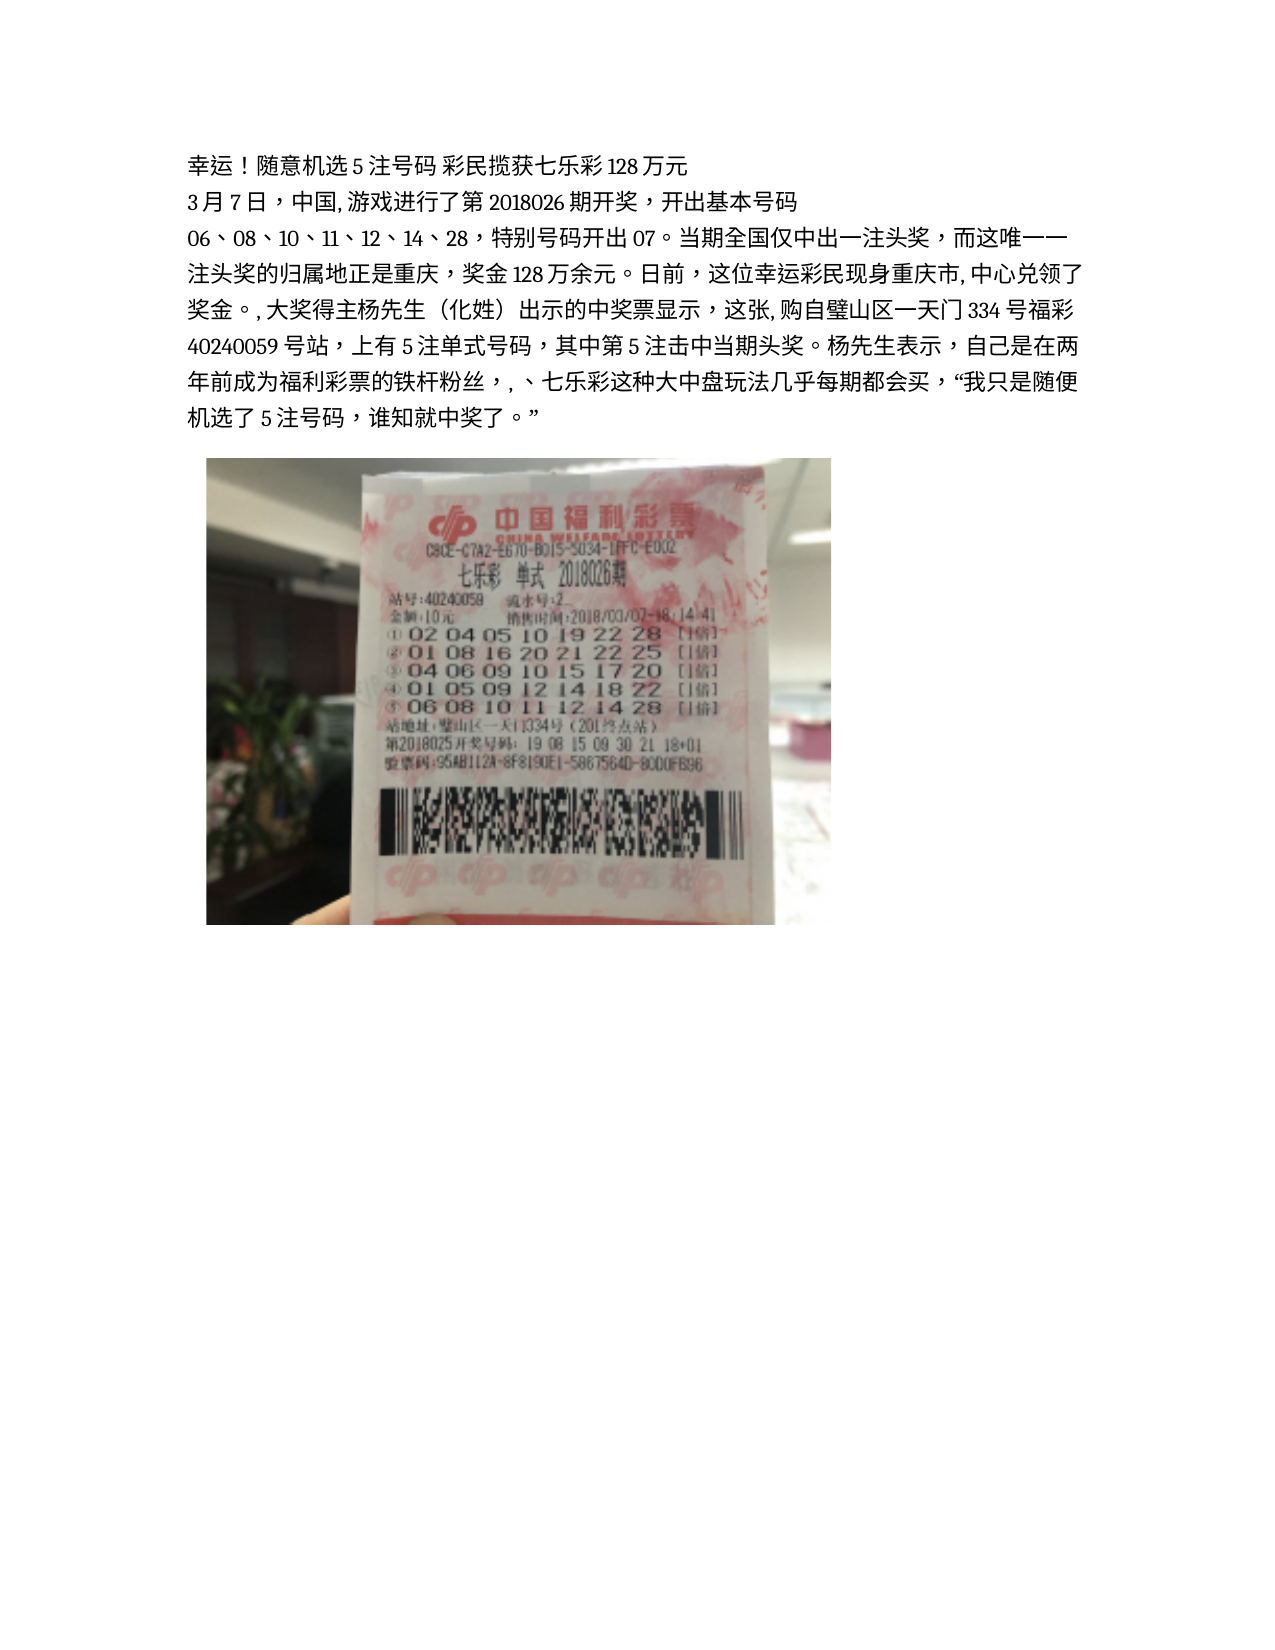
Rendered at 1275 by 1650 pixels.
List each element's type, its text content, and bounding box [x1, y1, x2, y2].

picture [206, 458, 832, 925]
text 幸运！随意机选5注号码 彩民揽获七乐彩128万元 3月7日，中国, 游戏进行了第2018026期开奖，开出基本号码06、08、10、11、12、14、28，特别号码开出07。当期全国仅中出一注头奖，而这唯一一注头奖的归属地正是重庆，奖金128万余元。日前，这位幸运彩民现身重庆市, 中心兑领了奖金。, 大奖得主杨先生（化姓）出示的中奖票显示，这张, 购自璧山区一天门334号福彩40240059号站，上有5注单式号码，其中第5注击中当期头奖。杨先生表示，自己是在两年前成为福利彩票的铁杆粉丝，, 、七乐彩这种大中盘玩法几乎每期都会买，“我只是随便机选了5注号码，谁知就中奖了。” [187, 150, 1087, 433]
